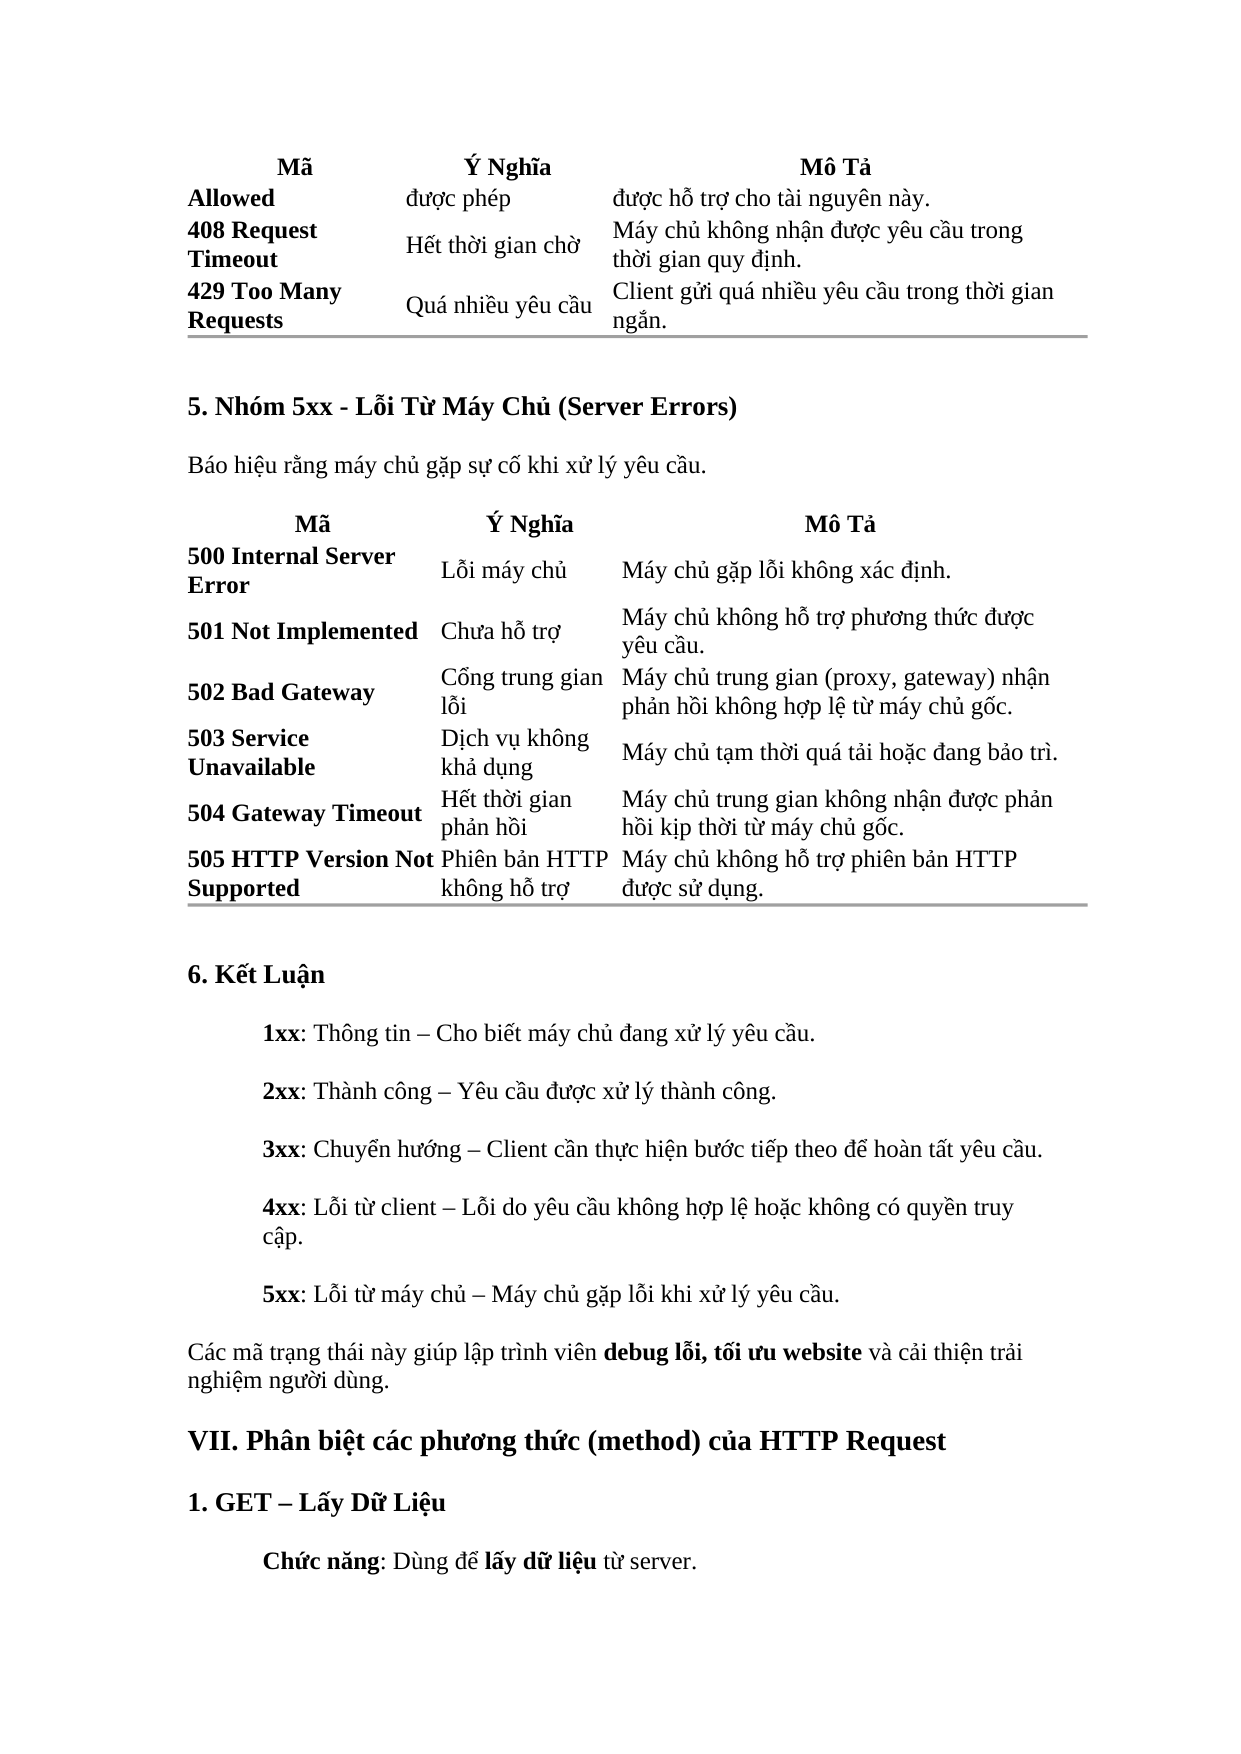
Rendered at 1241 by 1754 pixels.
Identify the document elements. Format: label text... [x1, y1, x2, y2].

table_cell Dịch vụ không khả dụng [439, 722, 620, 782]
table_cell 504 Gateway Timeout [186, 782, 439, 843]
table_cell Quá nhiều yêu cầu [404, 274, 611, 335]
text Chức năng: Dùng để lấy dữ liệu từ server. [262, 1546, 1053, 1575]
table_cell 505 HTTP Version Not Supported [186, 843, 439, 903]
subtitle 1. GET – Lấy Dữ Liệu [187, 1486, 1053, 1517]
text 5xx: Lỗi từ máy chủ – Máy chủ gặp lỗi khi xử lý yêu cầu. [262, 1279, 1053, 1307]
table_cell Máy chủ trung gian (proxy, gateway) nhận phản hồi không hợp lệ từ máy chủ gốc. [620, 661, 1061, 722]
table_cell Máy chủ không nhận được yêu cầu trong thời gian quy định. [611, 214, 1061, 274]
table_cell Máy chủ gặp lỗi không xác định. [620, 540, 1061, 600]
table_cell Hết thời gian chờ [404, 214, 611, 274]
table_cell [611, 182, 1061, 214]
table_cell Máy chủ trung gian không nhận được phản hồi kịp thời từ máy chủ gốc. [620, 782, 1061, 843]
text VII. Phân biệt các phương thức (method) của HTTP Request [187, 1423, 1053, 1457]
table_header Mã [186, 150, 404, 182]
table_cell Lỗi máy chủ [439, 540, 620, 600]
text 3xx: Chuyển hướng – Client cần thực hiện bước tiếp theo để hoàn tất yêu cầu. [262, 1134, 1053, 1163]
subtitle 5. Nhóm 5xx - Lỗi Từ Máy Chủ (Server Errors) [187, 389, 1053, 421]
table_header Ý Nghĩa [439, 508, 620, 540]
table_cell 500 Internal Server Error [186, 540, 439, 600]
text 4xx: Lỗi từ client – Lỗi do yêu cầu không hợp lệ hoặc không có quyền truy cập. [262, 1192, 1053, 1249]
table_header Mô Tả [611, 150, 1061, 182]
table_cell 502 Bad Gateway [186, 661, 439, 722]
table_cell Phiên bản HTTP không hỗ trợ [439, 843, 620, 903]
text 1xx: Thông tin – Cho biết máy chủ đang xử lý yêu cầu. [262, 1018, 1053, 1047]
table_header Mô Tả [620, 508, 1061, 540]
table_cell Client gửi quá nhiều yêu cầu trong thời gian ngắn. [611, 274, 1061, 335]
table_cell 501 Not Implemented [186, 600, 439, 661]
table_cell Máy chủ không hỗ trợ phiên bản HTTP được sử dụng. [620, 843, 1061, 903]
table_cell Hết thời gian phản hồi [439, 782, 620, 843]
table_cell 503 Service Unavailable [186, 722, 439, 782]
table_cell Chưa hỗ trợ [439, 600, 620, 661]
table_cell 405 Method Not Allowed [186, 182, 404, 214]
text Báo hiệu rằng máy chủ gặp sự cố khi xử lý yêu cầu. [187, 450, 1053, 479]
table_cell Phương thức không được phép [404, 182, 611, 214]
table_cell 429 Too Many Requests [186, 274, 404, 335]
subtitle 6. Kết Luận [187, 958, 1053, 989]
table_header Mã [186, 508, 439, 540]
table_cell Cổng trung gian lỗi [439, 661, 620, 722]
table_cell Máy chủ tạm thời quá tải hoặc đang bảo trì. [620, 722, 1061, 782]
table_cell 408 Request Timeout [186, 214, 404, 274]
text Các mã trạng thái này giúp lập trình viên debug lỗi, tối ưu website và cải thiện trải nghiệm người dùng. [187, 1337, 1053, 1394]
table_cell Máy chủ không hỗ trợ phương thức được yêu cầu. [620, 600, 1061, 661]
table_header Ý Nghĩa [404, 150, 611, 182]
text 2xx: Thành công – Yêu cầu được xử lý thành công. [262, 1076, 1053, 1105]
